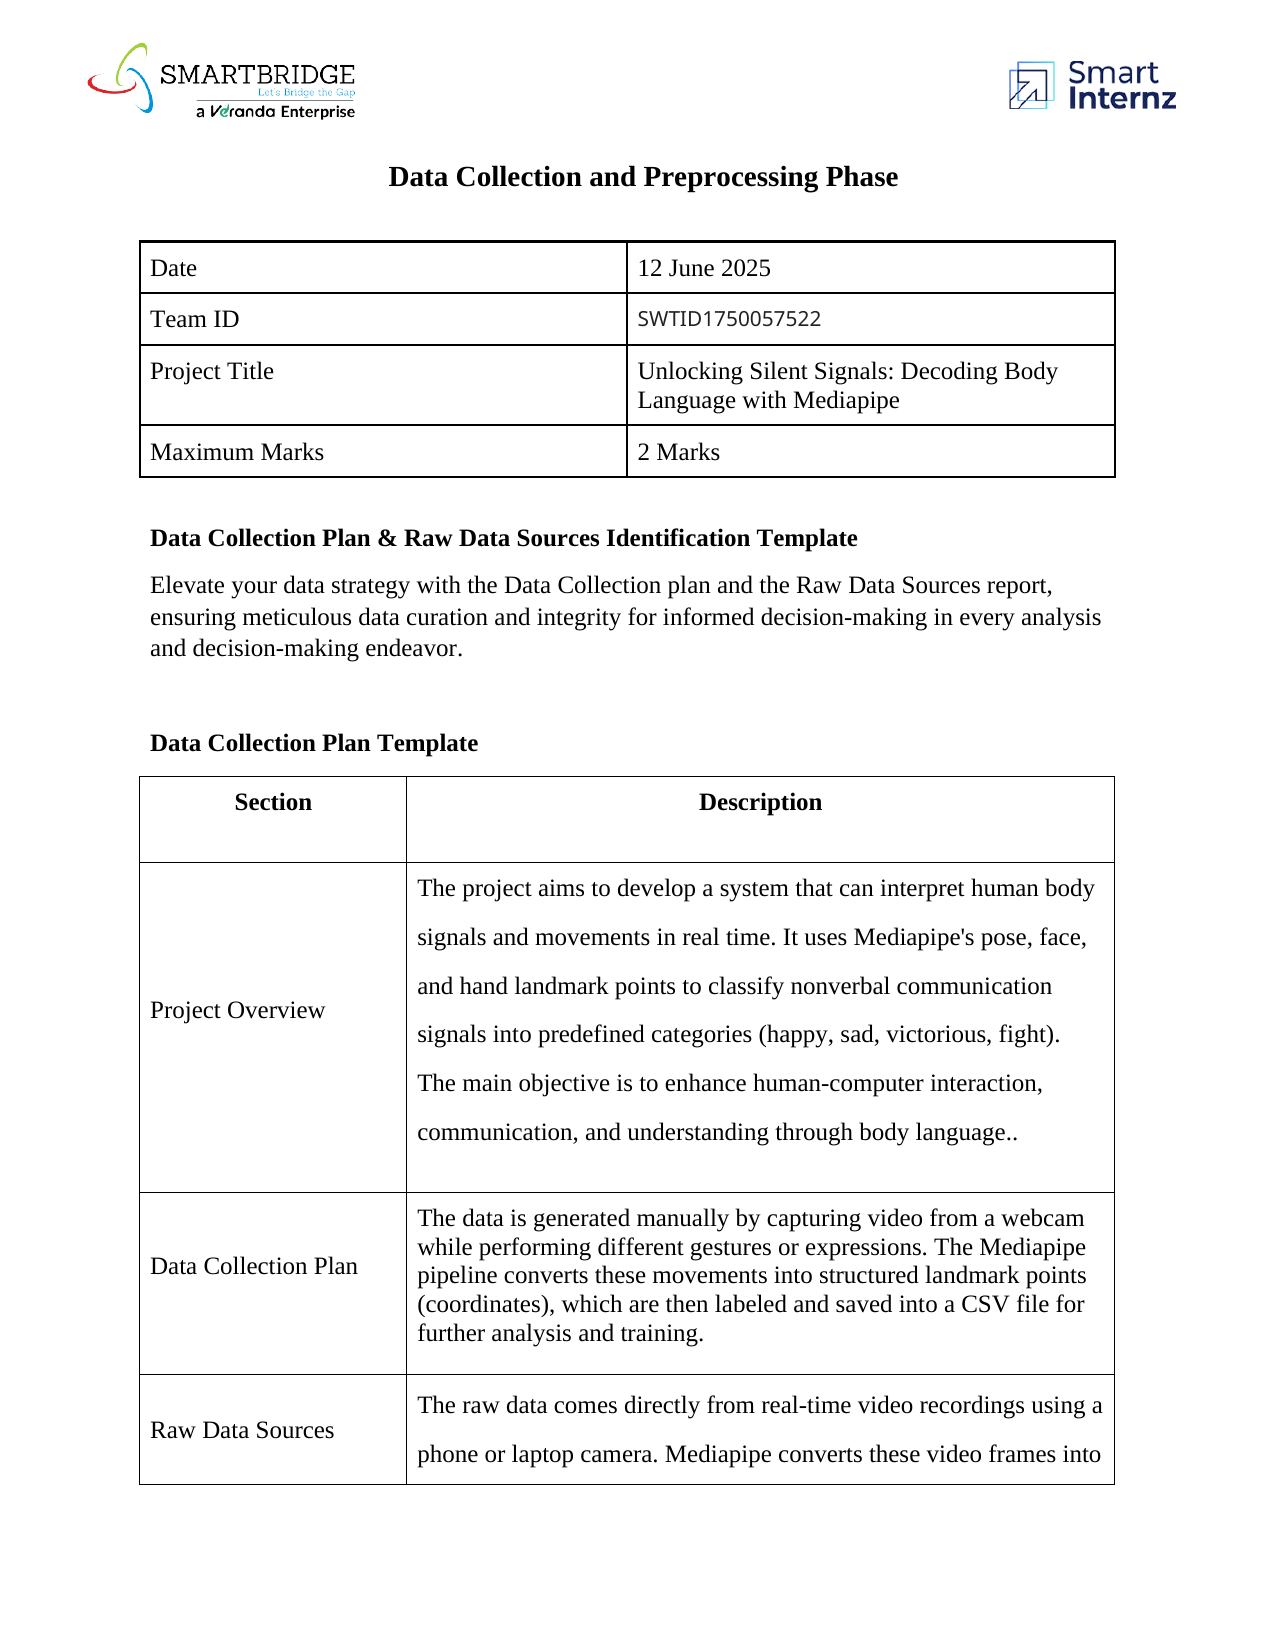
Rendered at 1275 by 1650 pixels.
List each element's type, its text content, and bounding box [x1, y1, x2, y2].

table_cell The project aims to develop a system that can interpret human body signals and movements in real time. It uses Mediapipe's pose, face, and hand landmark points to classify nonverbal communication signals into predefined categories (happy, sad, victorious, fight). The main objective is to enhance human-computer interaction, communication, and understanding through body language.. [407, 863, 1114, 1192]
table_cell 2 Marks [628, 426, 1114, 476]
table_cell Unlocking Silent Signals: Decoding Body Language with Mediapipe [628, 346, 1114, 424]
text Data Collection and Preprocessing Phase [150, 159, 1125, 193]
table_header Description [407, 777, 1114, 862]
picture [1004, 61, 1181, 109]
table_header Date [141, 243, 626, 292]
table_cell SWTID1750057522 [628, 294, 1114, 344]
table_cell Raw Data Sources Identified [140, 1375, 406, 1484]
table_header 12 June 2025 [628, 243, 1114, 292]
text Data Collection Plan Template [150, 728, 1125, 757]
table_cell Maximum Marks [141, 426, 626, 476]
text Data Collection Plan & Raw Data Sources Identification Template [150, 523, 1125, 552]
table_cell The data is generated manually by capturing video from a webcam while performing different gestures or expressions. The Mediapipe pipeline converts these movements into structured landmark points (coordinates), which are then labeled and saved into a CSV file for further analysis and training. [407, 1193, 1114, 1374]
picture [73, 20, 370, 142]
table_cell Team ID [141, 294, 626, 344]
text Elevate your data strategy with the Data Collection plan and the Raw Data Sources report, ensuring meticulous data curation and integrity for informed decision-making in every analysis and decision-making endeavor. [150, 571, 1125, 661]
table_cell Project Title [141, 346, 626, 424]
table_cell Project Overview [140, 863, 406, 1192]
table_header Section [140, 777, 406, 862]
table_cell Data Collection Plan [140, 1193, 406, 1374]
